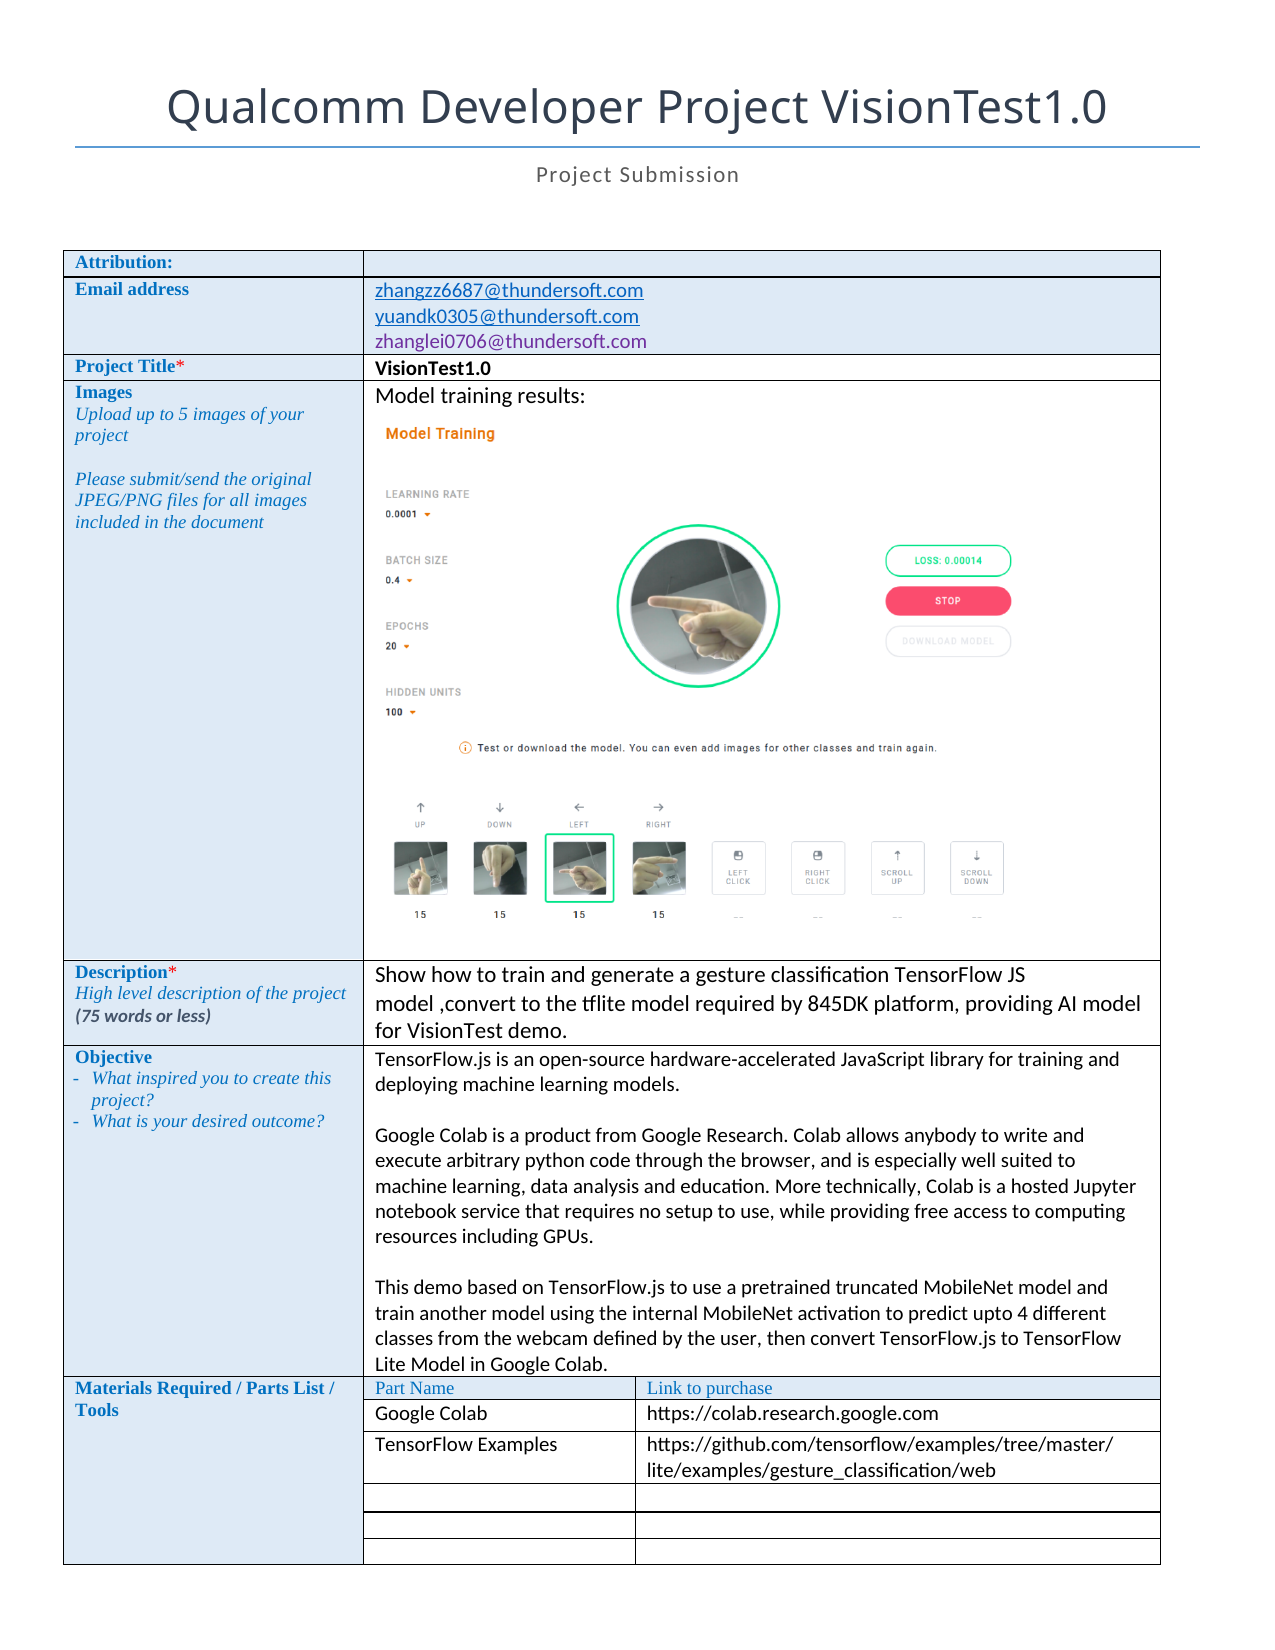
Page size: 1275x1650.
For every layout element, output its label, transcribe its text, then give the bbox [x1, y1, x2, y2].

table_cell Part Name [364, 1377, 635, 1399]
table_cell https://colab.research.google.com [636, 1400, 1160, 1431]
subtitle Project Submission [75, 160, 1200, 188]
table_cell TensorFlow Examples [364, 1432, 635, 1482]
table_cell Project Title* [64, 355, 363, 380]
table_cell Description* High level description of the project (75 words or less) [64, 961, 363, 1045]
title Qualcomm Developer Project VisionTest1.0 [75, 75, 1200, 146]
table_cell Email address [64, 278, 363, 354]
table_cell Show how to train and generate a gesture classification TensorFlow JS model ,convert to the tflite model required by 845DK platform, providing AI model for VisionTest demo. [364, 961, 1160, 1045]
table_cell zhangzz6687@thundersoft.com yuandk0305@thundersoft.com zhanglei0706@thundersoft.com [364, 278, 1160, 354]
table_cell [364, 1539, 635, 1564]
table_cell [636, 1484, 1160, 1511]
table_cell Materials Required / Parts List / Tools [64, 1377, 363, 1564]
table_header Attribution: [64, 251, 363, 276]
table_cell [636, 1513, 1160, 1538]
table_cell Images Upload up to 5 images of your project Please submit/send the original JPEG/PNG files for all images included in the document [64, 381, 363, 959]
table_cell Model training results: [364, 381, 1160, 959]
table_header [364, 251, 1160, 276]
table_cell TensorFlow.js is an open-source hardware-accelerated JavaScript library for training and deploying machine learning models. Google Colab is a product from Google Research. Colab allows anybody to write and execute arbitrary python code through the browser, and is especially well suited to machine learning, data analysis and education. More technically, Colab is a hosted Jupyter notebook service that requires no setup to use, while providing free access to computing resources including GPUs. This demo based on TensorFlow.js to use a pretrained truncated MobileNet model and train another model using the internal MobileNet activation to predict upto 4 different classes from the webcam defined by the user, then convert TensorFlow.js to TensorFlow Lite Model in Google Colab. [364, 1046, 1160, 1376]
table_cell https://github.com/tensorflow/examples/tree/master/lite/examples/gesture_classification/web [636, 1432, 1160, 1482]
table_cell Objective What inspired you to create this project? What is your desired outcome? [64, 1046, 363, 1376]
table_cell [364, 1484, 635, 1511]
table_cell Google Colab [364, 1400, 635, 1431]
table_cell Link to purchase [636, 1377, 1160, 1399]
table_cell VisionTest1.0 [364, 355, 1160, 380]
picture [374, 409, 1044, 935]
table_cell [364, 1513, 635, 1538]
table_cell [636, 1539, 1160, 1564]
